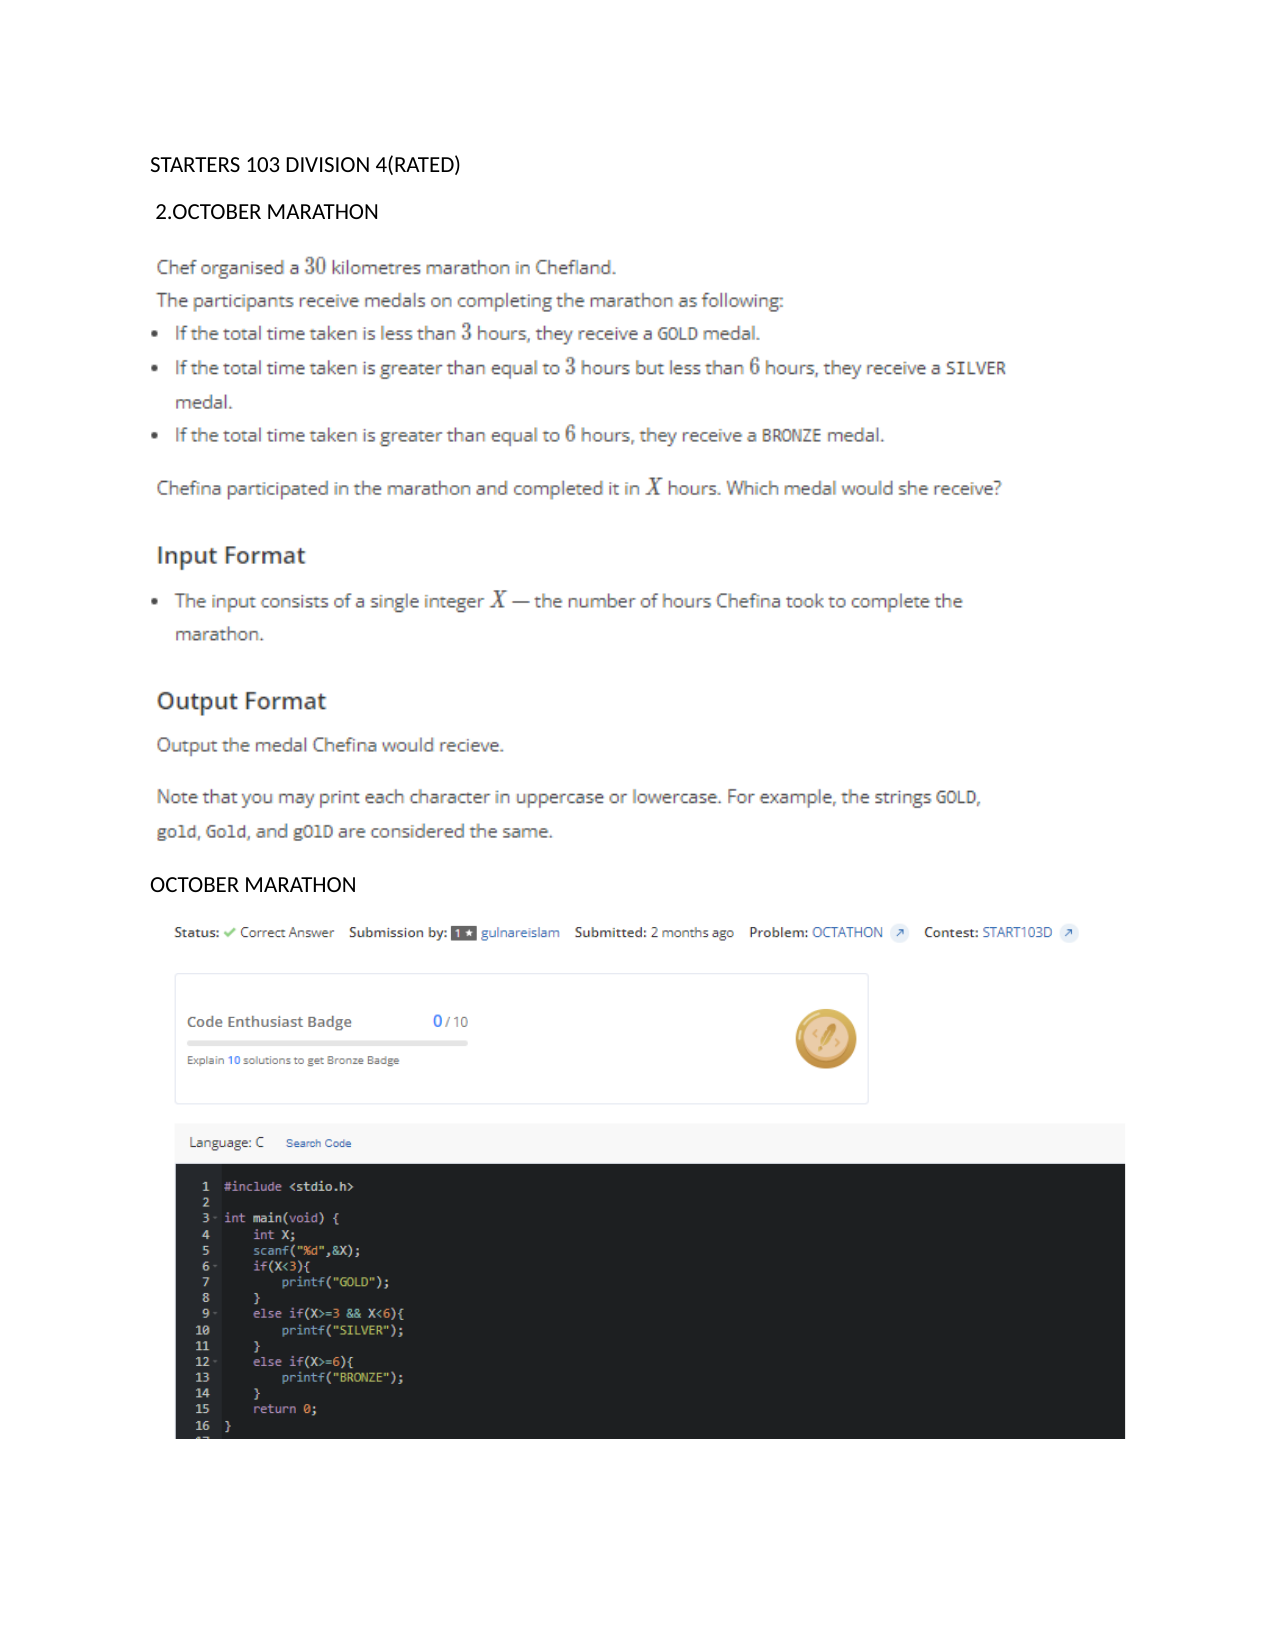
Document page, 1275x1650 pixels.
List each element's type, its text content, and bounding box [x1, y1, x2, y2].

text STARTERS 103 DIVISION 4(RATED) [150, 150, 1125, 178]
text 2.OCTOBER MARATHON [150, 197, 1125, 225]
picture [150, 917, 1125, 1439]
text OCTOBER MARATHON [150, 870, 1125, 898]
picture [150, 243, 1021, 852]
